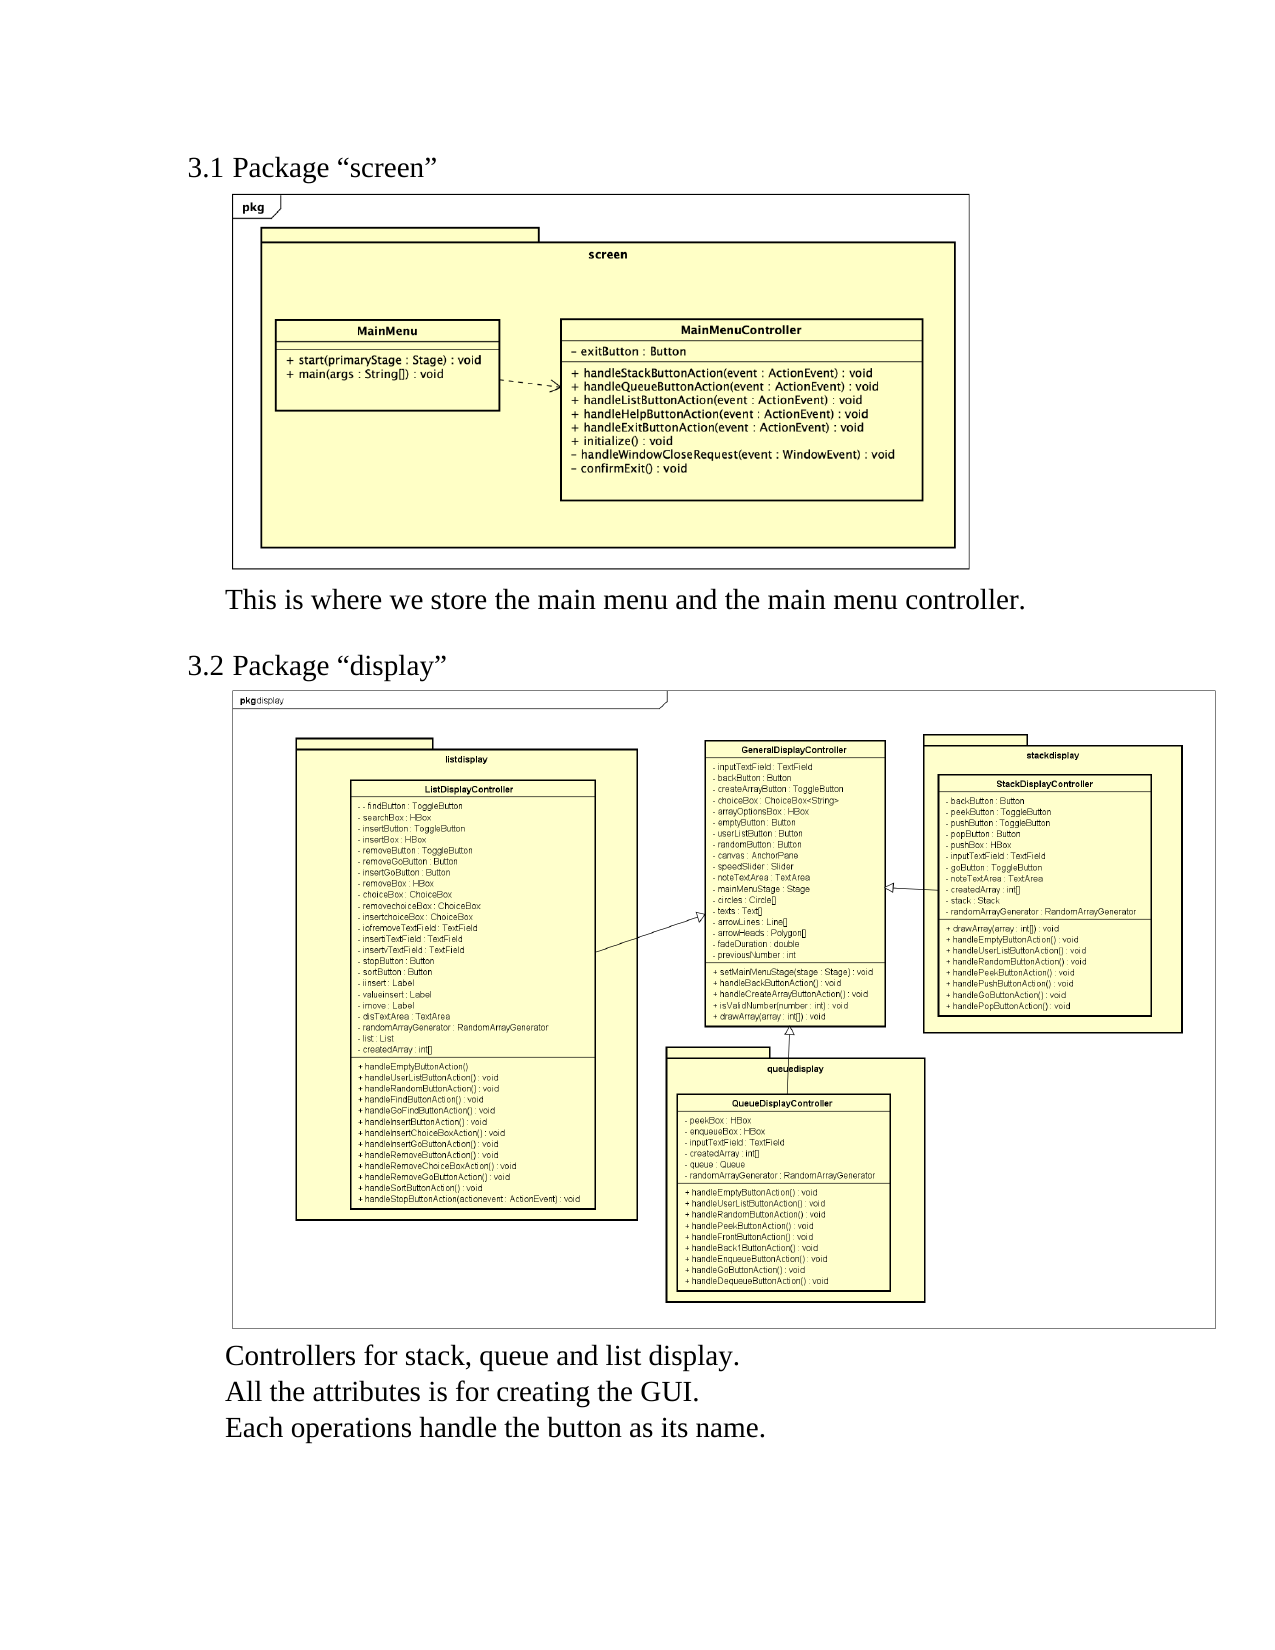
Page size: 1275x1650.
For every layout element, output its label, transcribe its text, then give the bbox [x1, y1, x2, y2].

picture [225, 185, 976, 580]
picture [225, 683, 1222, 1336]
